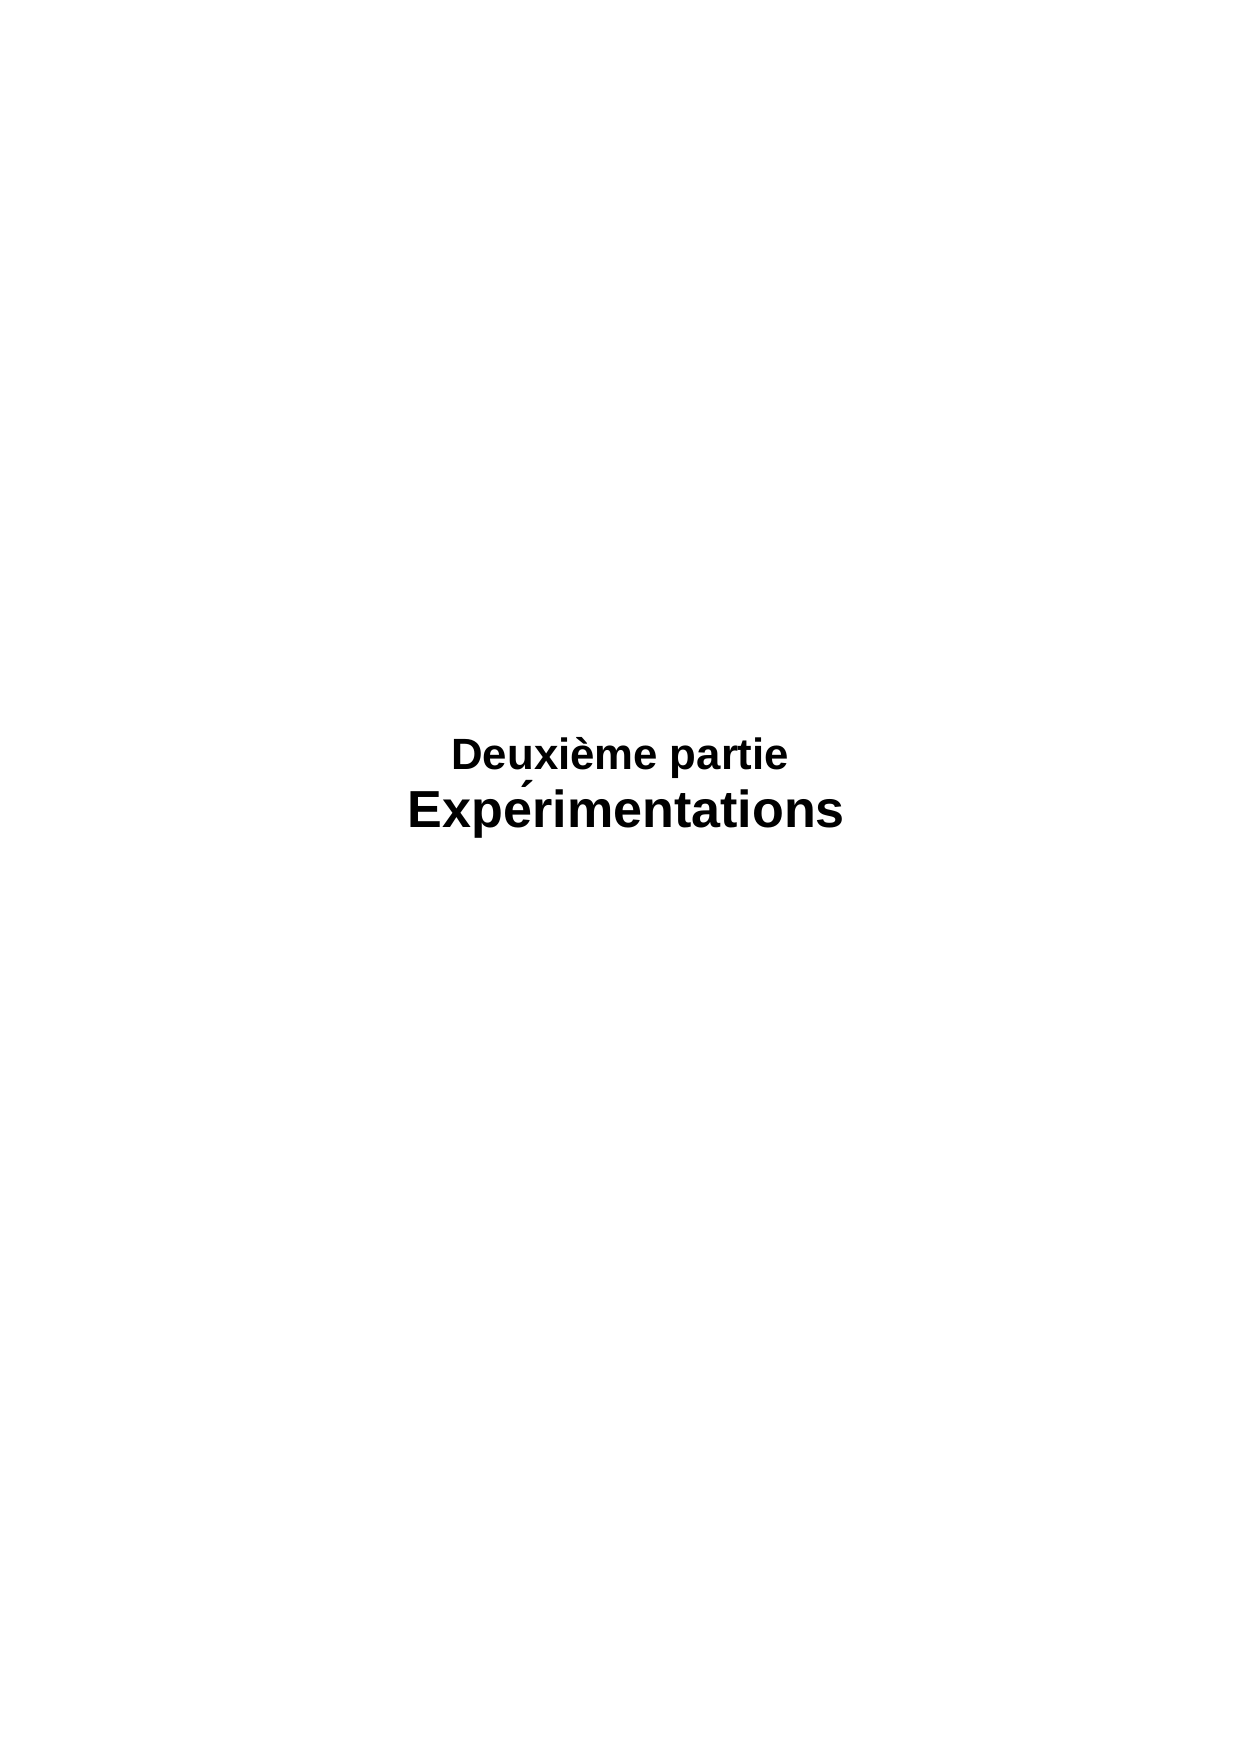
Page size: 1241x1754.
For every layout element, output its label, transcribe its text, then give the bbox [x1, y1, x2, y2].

title Expérimentations [150, 778, 1090, 838]
title Deuxième partie [150, 728, 1090, 778]
